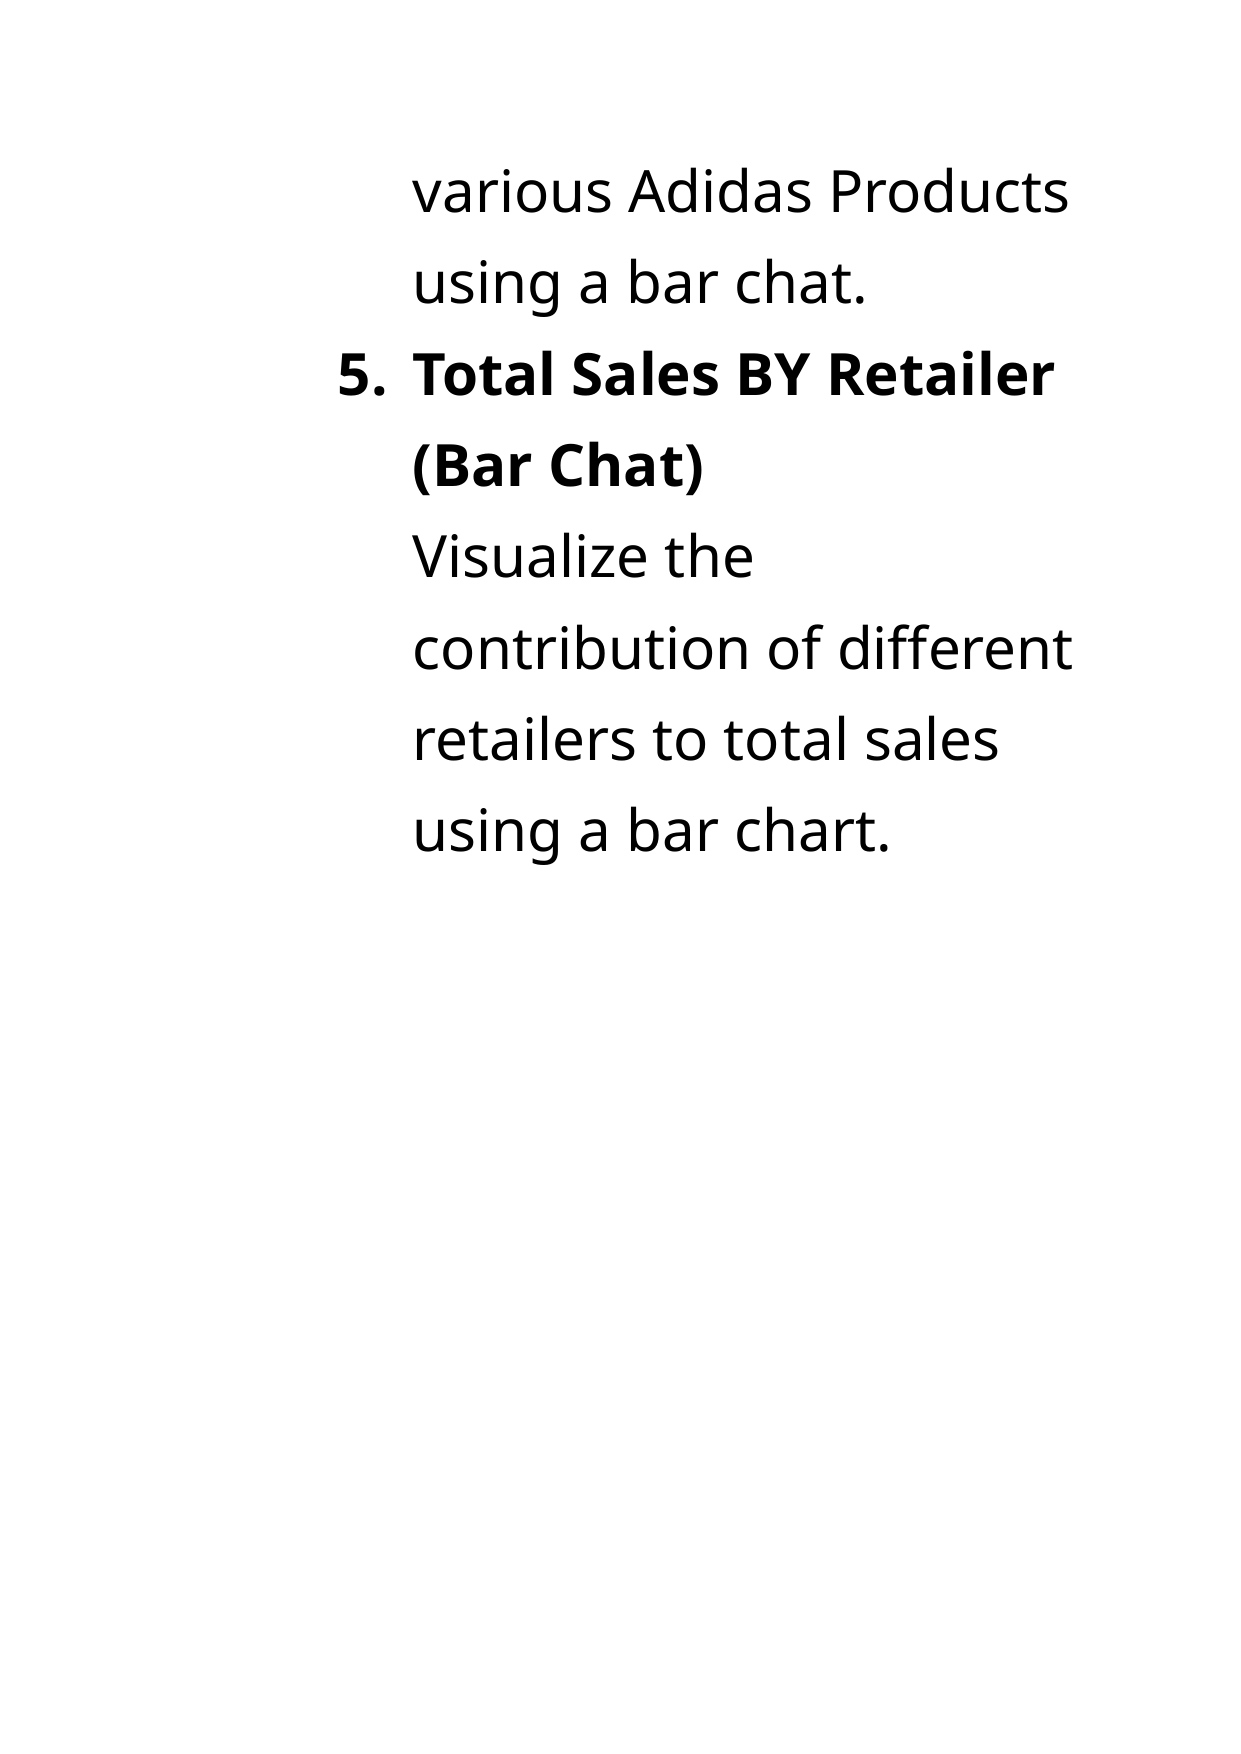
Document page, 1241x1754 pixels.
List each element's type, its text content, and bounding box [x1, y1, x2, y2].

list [412, 150, 1090, 321]
list Total Sales BY Retailer (Bar Chat) [337, 333, 1090, 503]
list Visualize the contribution of different retailers to total sales using a bar chart. [412, 515, 1090, 869]
